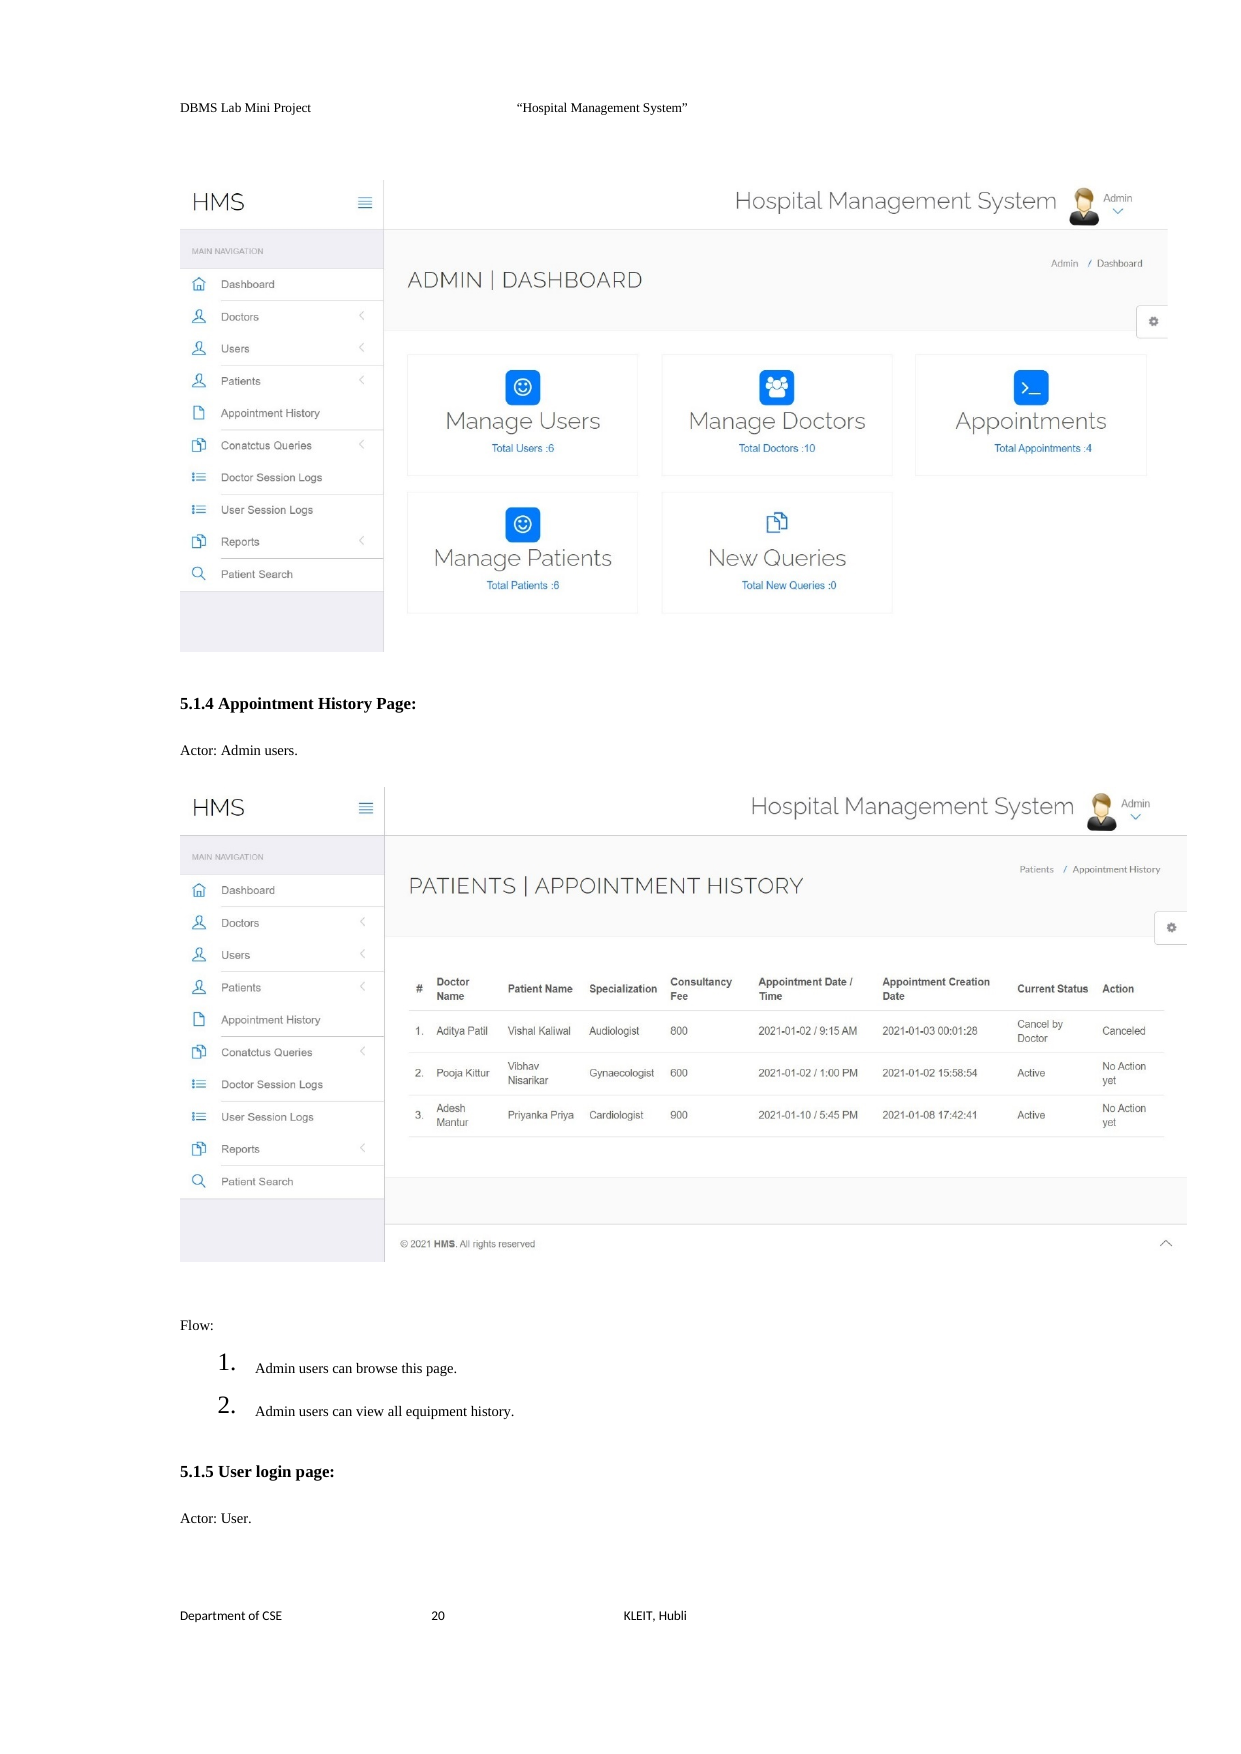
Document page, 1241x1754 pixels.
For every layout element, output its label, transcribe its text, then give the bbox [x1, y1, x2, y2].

picture [180, 787, 1187, 1262]
text Actor: User. [180, 1498, 1060, 1527]
picture [180, 180, 1168, 652]
text 5.1.4 Appointment History Page: [180, 680, 1060, 713]
text 5.1.5 User login page: [180, 1448, 1060, 1482]
list Admin users can view all equipment history. [217, 1391, 1060, 1419]
text Actor: Admin users. [180, 730, 1060, 759]
text Flow: [180, 1304, 1060, 1333]
list Admin users can browse this page. [217, 1347, 1060, 1376]
